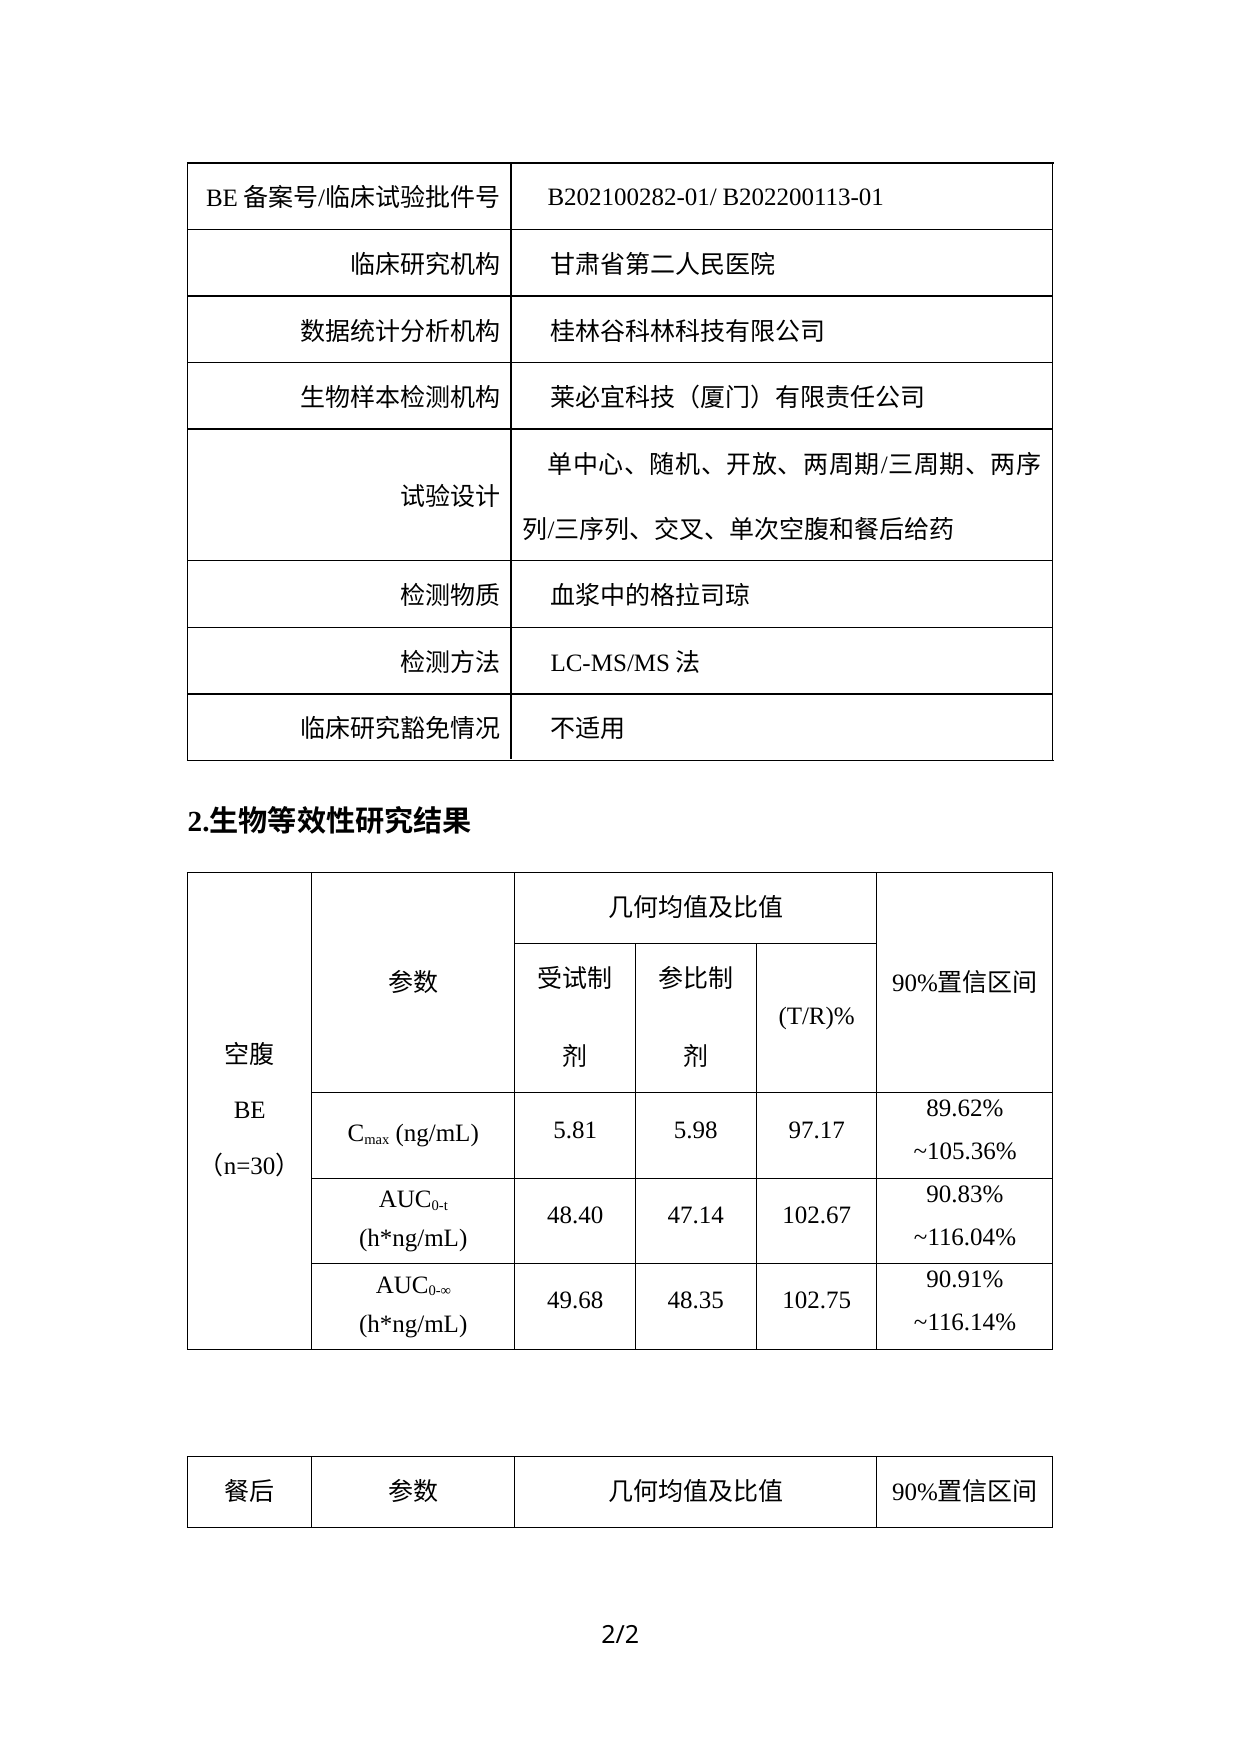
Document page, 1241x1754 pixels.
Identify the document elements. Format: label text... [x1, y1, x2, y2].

table_header 参数 [312, 873, 514, 1092]
table_header 几何均值及比值 [515, 873, 876, 943]
table_cell 47.14 [636, 1179, 756, 1263]
table_cell 89.62% ~105.36% [877, 1093, 1052, 1178]
table_cell 数据统计分析机构 [188, 297, 510, 362]
table_header 餐后 BE （n=51） [188, 1457, 311, 1527]
table_header 参数 [312, 1457, 514, 1527]
table_cell 102.67 [757, 1179, 876, 1263]
table_cell 临床研究豁免情况 [188, 695, 510, 759]
table_cell 48.40 [515, 1179, 635, 1263]
table_cell 5.81 [515, 1093, 635, 1178]
table_cell 102.75 [757, 1264, 876, 1348]
table_cell 49.68 [515, 1264, 635, 1348]
table_cell 不适用 [512, 695, 1052, 759]
text 2.生物等效性研究结果 [187, 786, 1053, 851]
table_header 几何均值及比值 [515, 1457, 876, 1527]
table_cell 97.17 [757, 1093, 876, 1178]
table_cell B202100282-01/ B202200113-01 [512, 164, 1052, 228]
table_cell 检测方法 [188, 628, 510, 693]
table_cell 试验设计 [188, 430, 510, 560]
table_cell AUC0-t (h*ng/mL) [312, 1179, 514, 1263]
table_cell 血浆中的格拉司琼 [512, 561, 1052, 626]
table_cell 90.91% ~116.14% [877, 1264, 1052, 1348]
table_header 90%置信区间 [877, 873, 1052, 1092]
table_cell 桂林谷科林科技有限公司 [512, 297, 1052, 362]
table_cell 单中心、随机、开放、两周期/三周期、两序列/三序列、交叉、单次空腹和餐后给药 [512, 430, 1052, 560]
table_cell 48.35 [636, 1264, 756, 1348]
table_cell AUC0-∞ (h*ng/mL) [312, 1264, 514, 1348]
table_header 90%置信区间 [877, 1457, 1052, 1527]
table_cell 5.98 [636, 1093, 756, 1178]
table_cell 生物样本检测机构 [188, 363, 510, 428]
table_cell (T/R)% [757, 944, 876, 1092]
table_cell Cmax (ng/mL) [312, 1093, 514, 1178]
table_cell 临床研究机构 [188, 230, 510, 295]
table_header 空腹 BE （n=30） [188, 873, 311, 1348]
table_cell 莱必宜科技（厦门）有限责任公司 [512, 363, 1052, 428]
table_cell 受试制剂 [515, 944, 635, 1092]
table_cell 甘肃省第二人民医院 [512, 230, 1052, 295]
table_cell BE备案号/临床试验批件号 [188, 164, 510, 228]
table_cell LC-MS/MS法 [512, 628, 1052, 693]
table_cell 参比制剂 [636, 944, 756, 1092]
table_cell 90.83% ~116.04% [877, 1179, 1052, 1263]
table_cell 检测物质 [188, 561, 510, 626]
